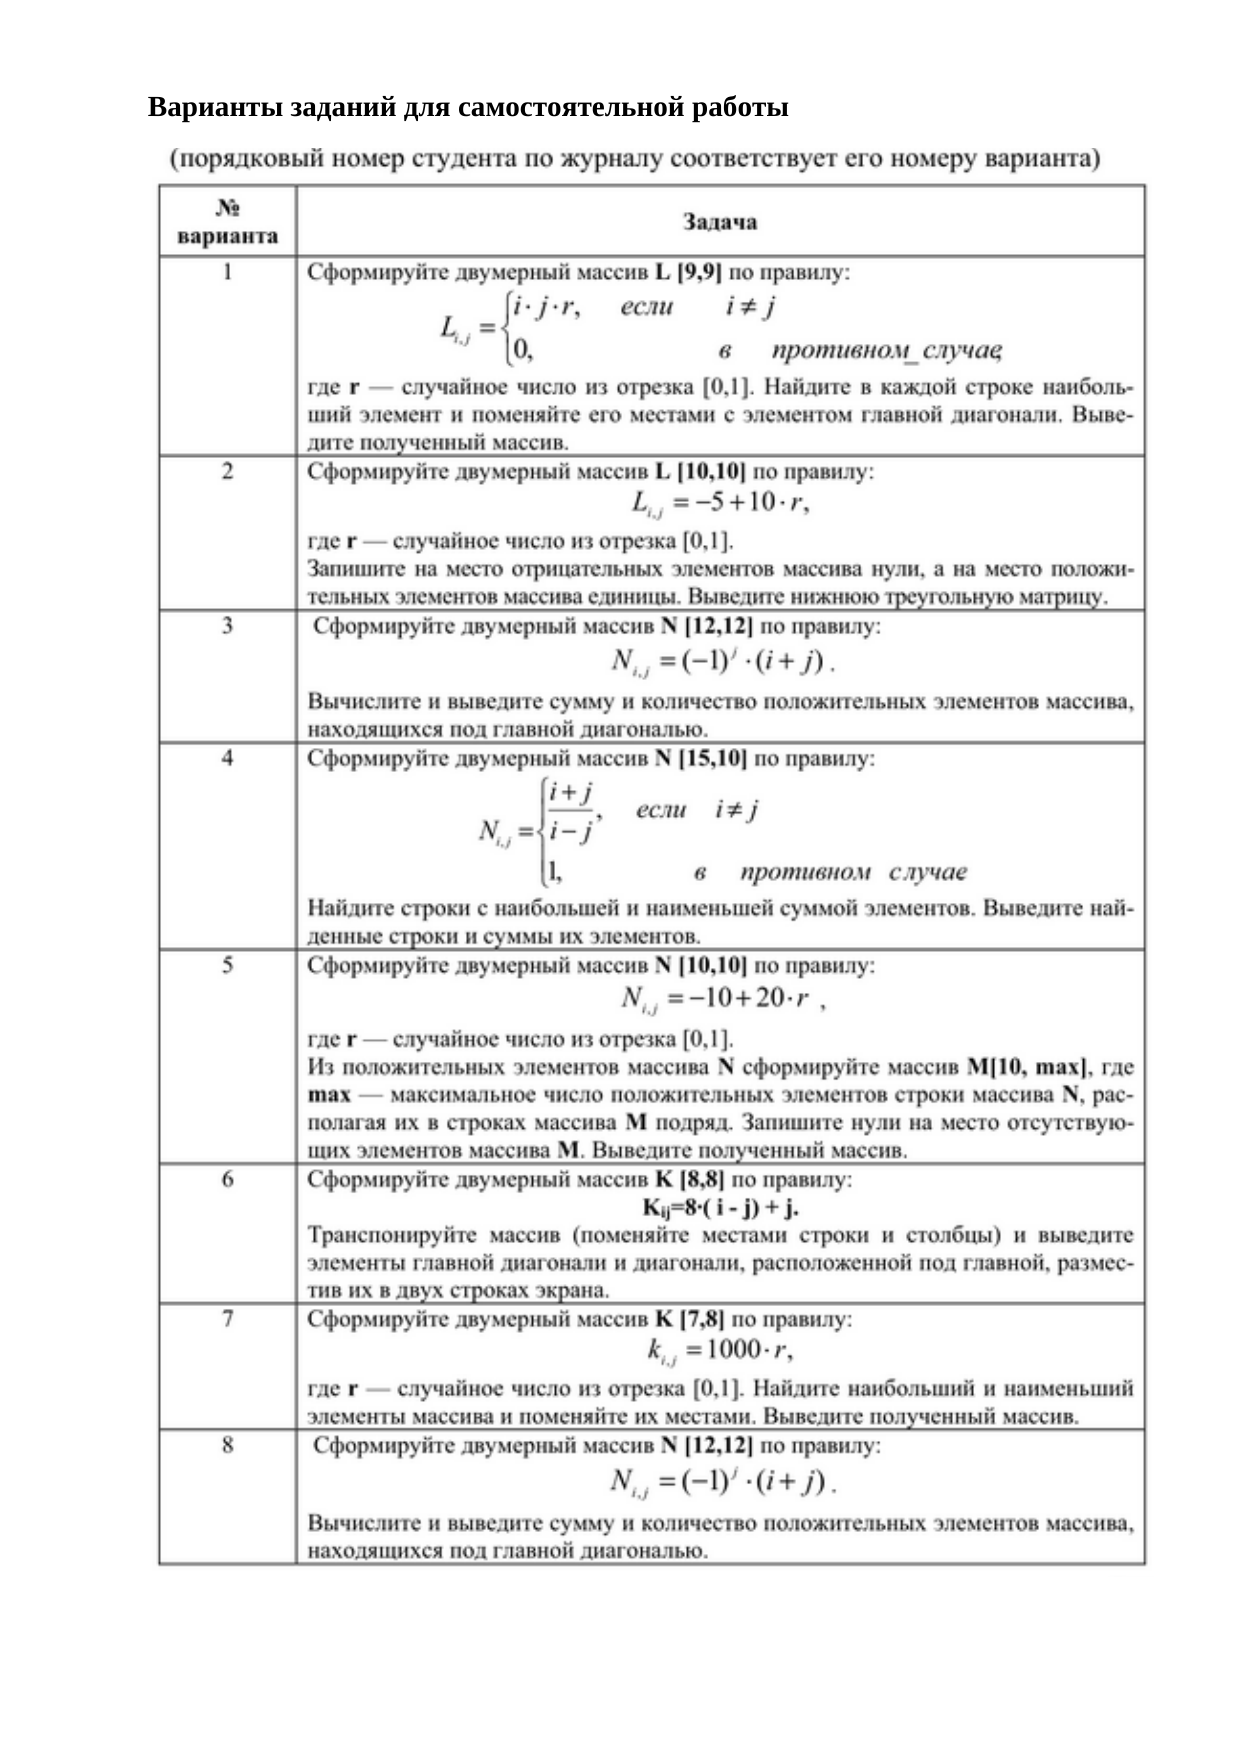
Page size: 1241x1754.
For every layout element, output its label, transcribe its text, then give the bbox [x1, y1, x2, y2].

picture [147, 148, 1162, 1577]
text Варианты заданий для самостоятельной работы [148, 89, 1181, 122]
